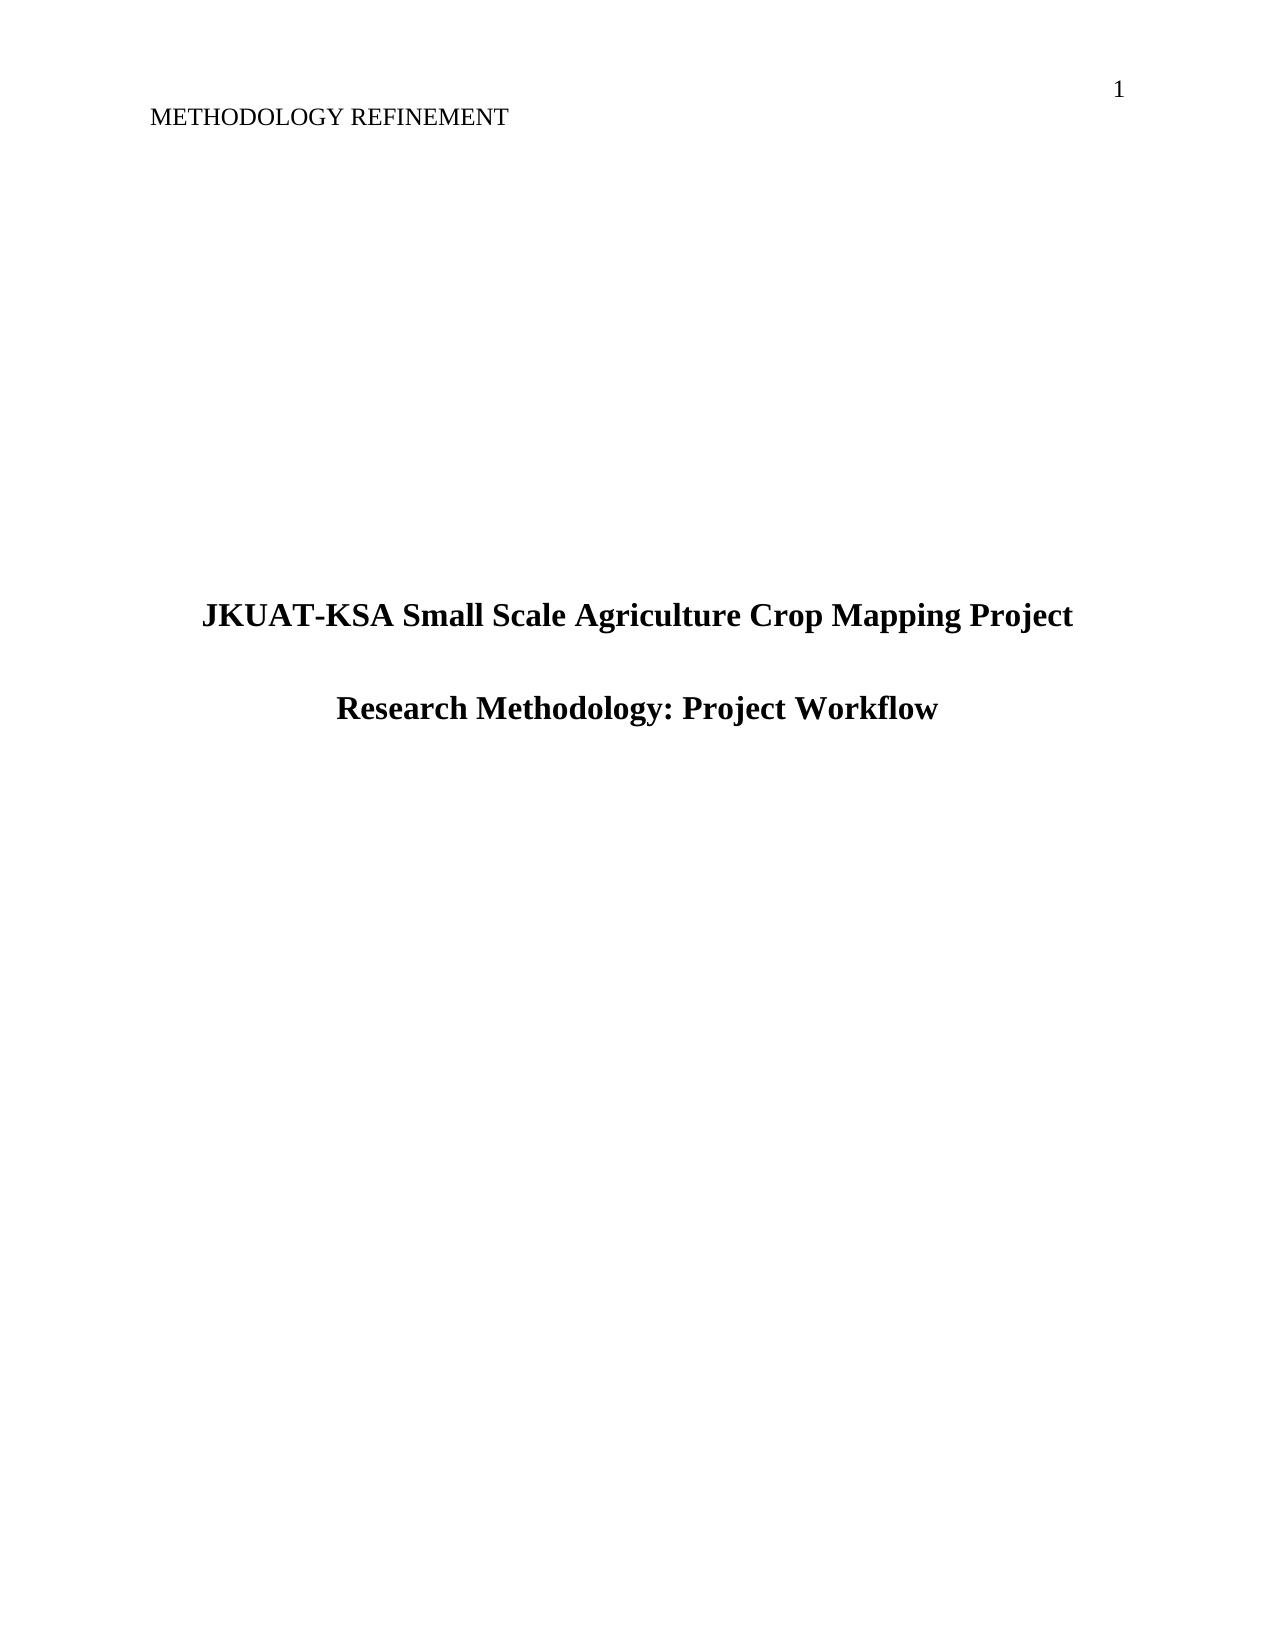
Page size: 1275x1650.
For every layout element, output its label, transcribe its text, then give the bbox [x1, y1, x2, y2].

text JKUAT-KSA Small Scale Agriculture Crop Mapping Project [150, 595, 1125, 633]
text Research Methodology: Project Workflow [150, 688, 1125, 727]
